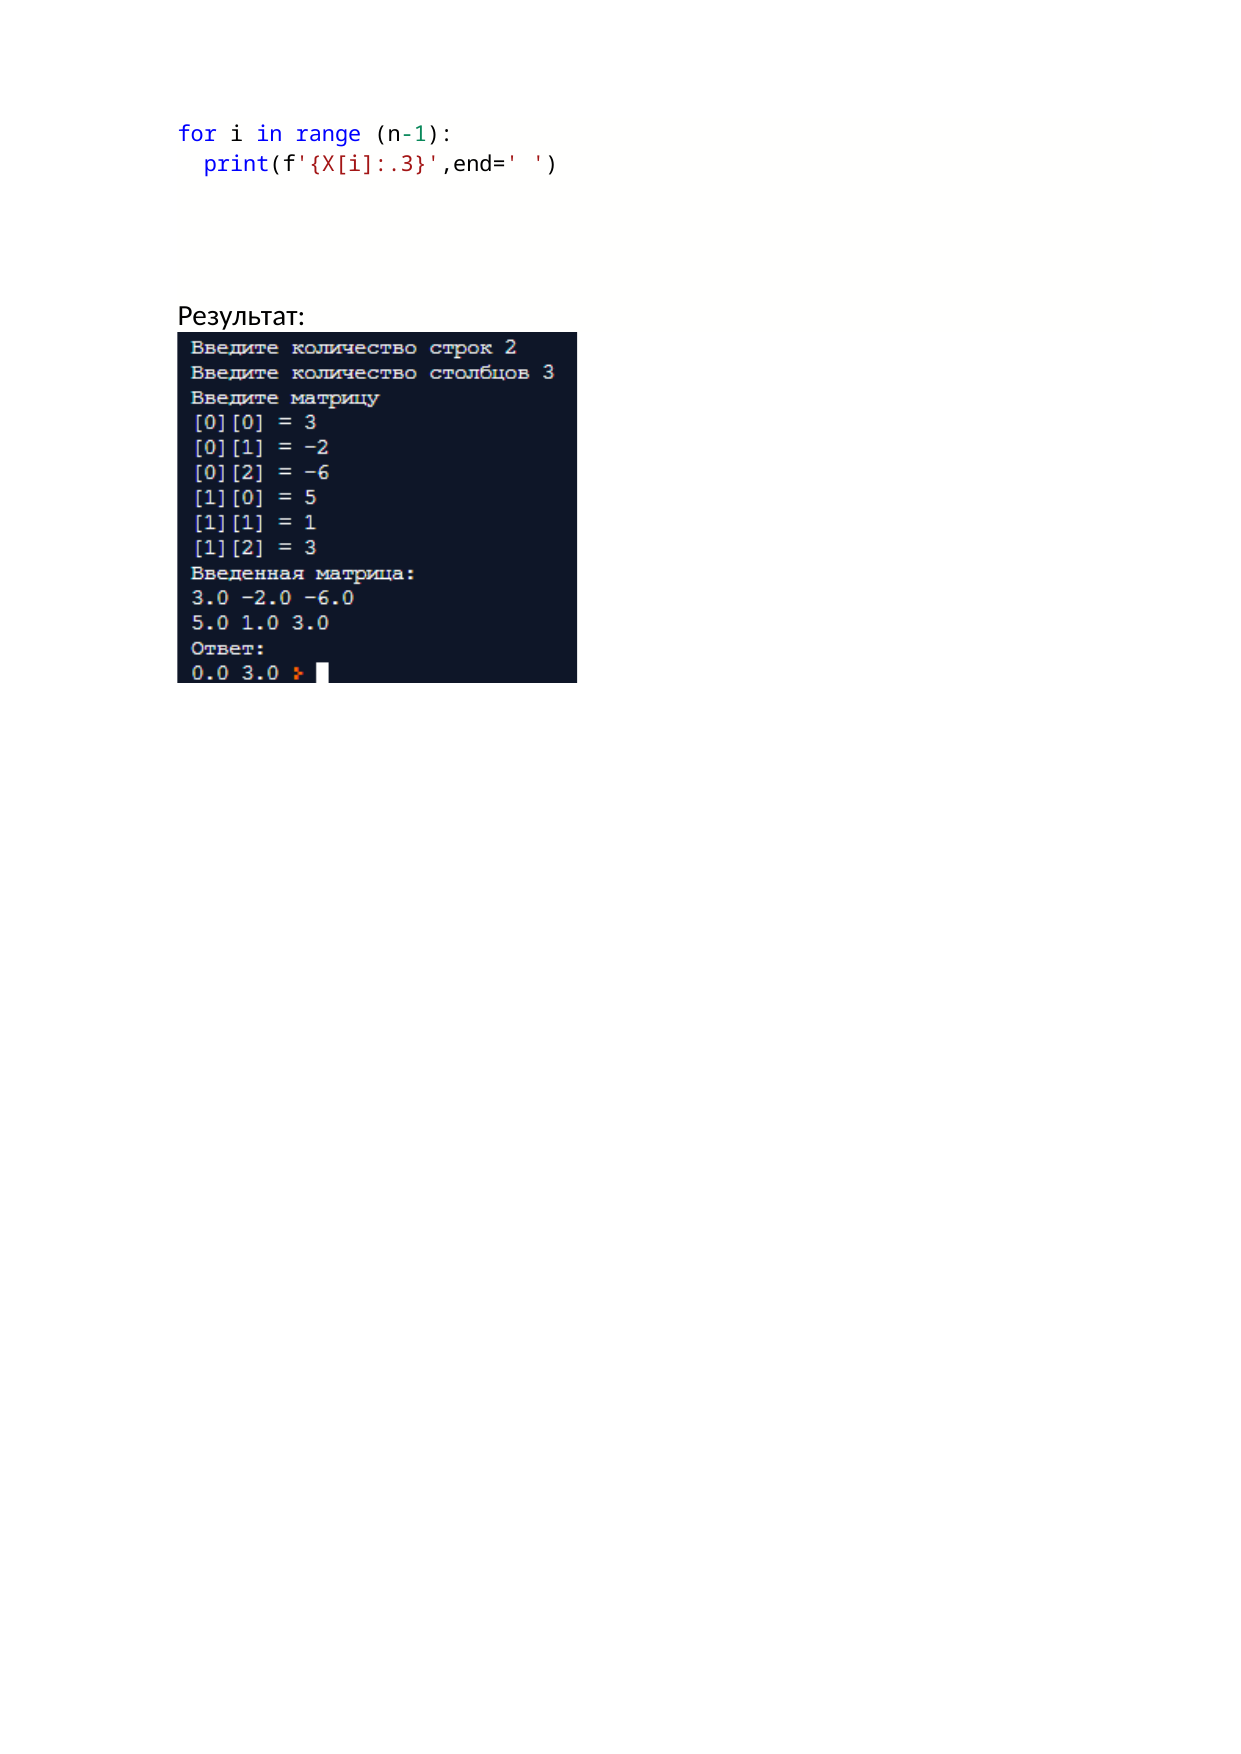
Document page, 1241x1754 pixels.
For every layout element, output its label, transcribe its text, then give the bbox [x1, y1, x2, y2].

picture [177, 332, 578, 683]
text print(f'{X[i]:.3}',end=' ') [177, 148, 1152, 178]
text Результат: [177, 297, 1152, 332]
text for i in range (n-1): [177, 118, 1152, 148]
